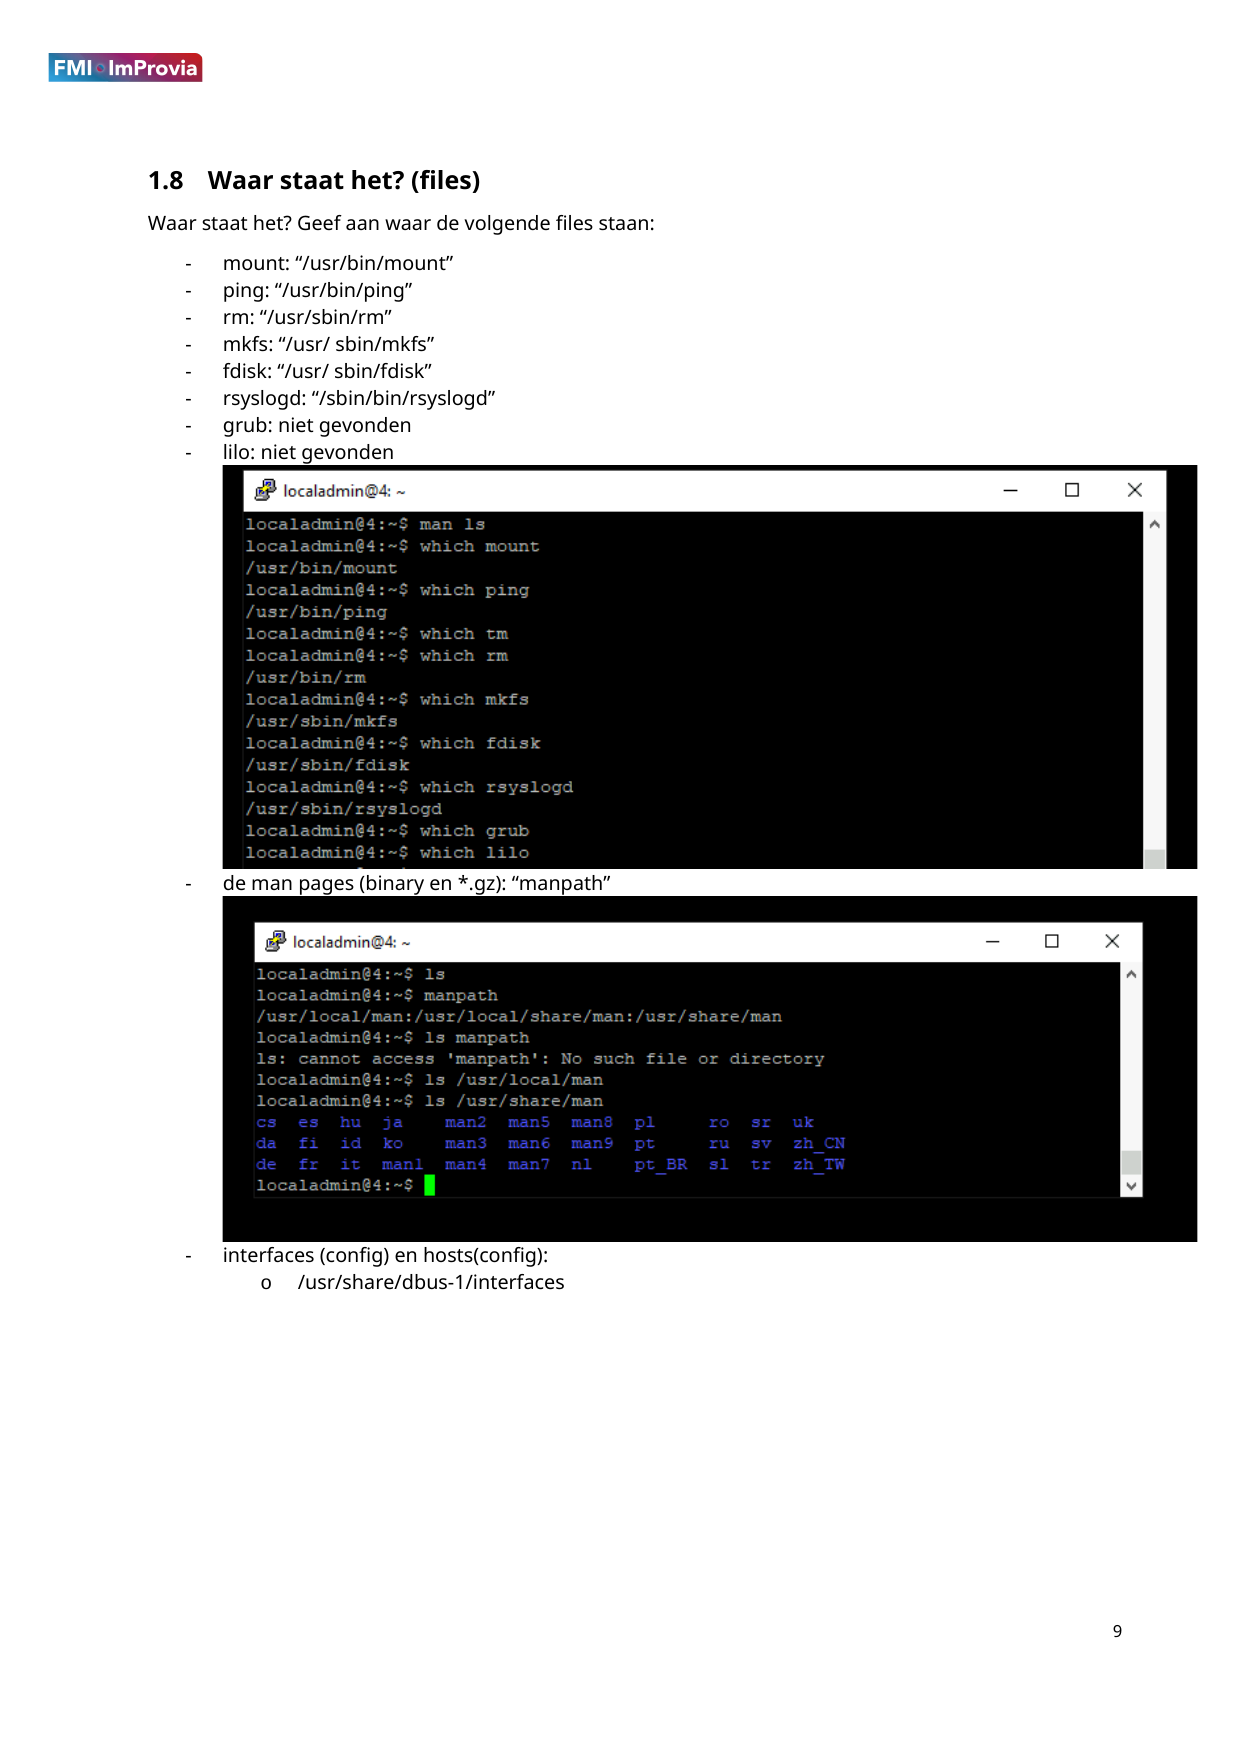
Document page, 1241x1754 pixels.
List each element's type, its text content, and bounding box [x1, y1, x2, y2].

text Waar staat het? Geef aan waar de volgende files staan: [148, 209, 1122, 237]
picture [48, 53, 203, 82]
list rsyslogd: “/sbin/bin/rsyslogd” [185, 384, 1122, 411]
list mkfs: “/usr/ sbin/mkfs” [185, 330, 1122, 357]
list /usr/share/dbus-1/interfaces [260, 1268, 1122, 1295]
list fdisk: “/usr/ sbin/fdisk” [185, 357, 1122, 384]
list mount: “/usr/bin/mount” [185, 249, 1122, 276]
list rm: “/usr/sbin/rm” [185, 303, 1122, 330]
list ping: “/usr/bin/ping” [185, 276, 1122, 303]
picture [222, 896, 1198, 1242]
picture [222, 465, 1198, 869]
list grub: niet gevonden [185, 411, 1122, 438]
subtitle Waar staat het? (files) [148, 163, 1122, 197]
list interfaces (config) en hosts(config): [185, 1241, 1122, 1268]
